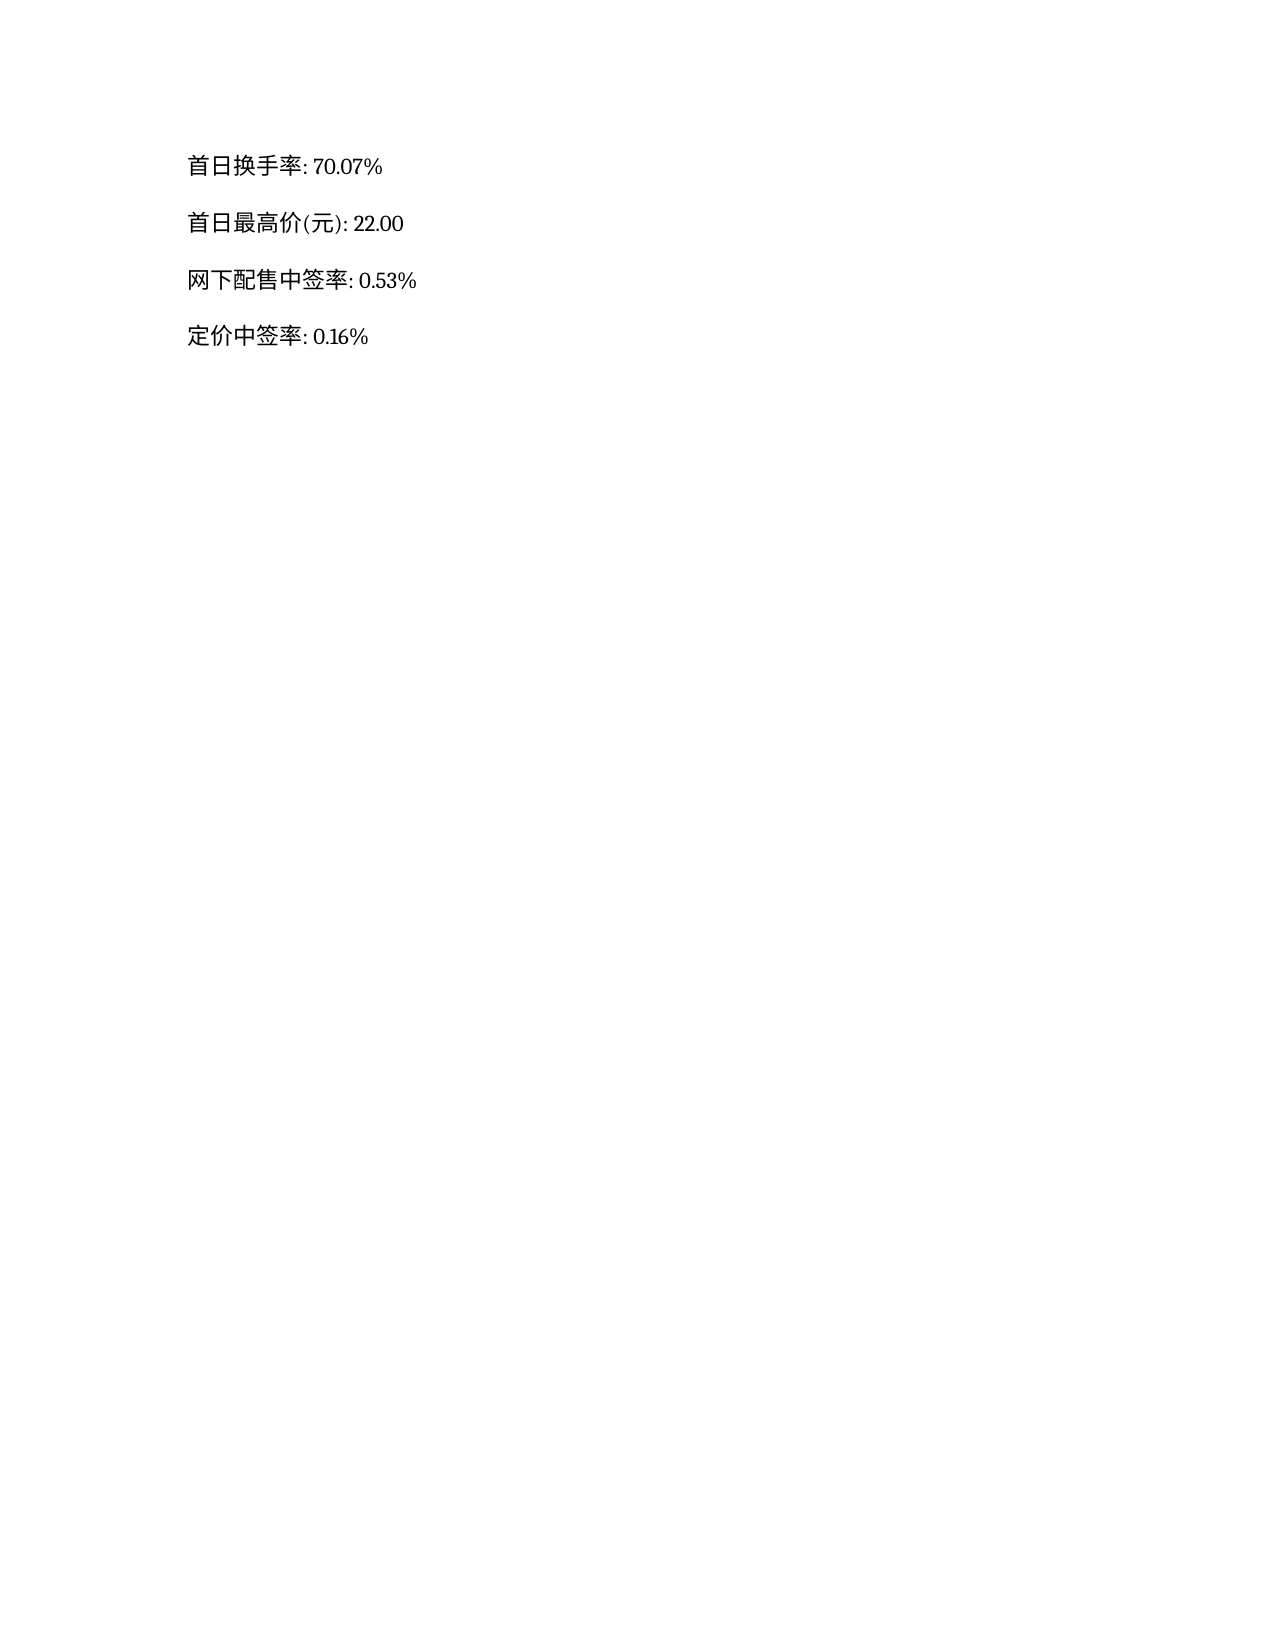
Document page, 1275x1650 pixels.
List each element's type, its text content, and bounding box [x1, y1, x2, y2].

text 网下配售中签率: 0.53% [187, 263, 1087, 295]
text 定价中签率: 0.16% [187, 320, 1087, 352]
text 首日最高价(元): 22.00 [187, 207, 1087, 238]
text 首日换手率: 70.07% [187, 150, 1087, 181]
